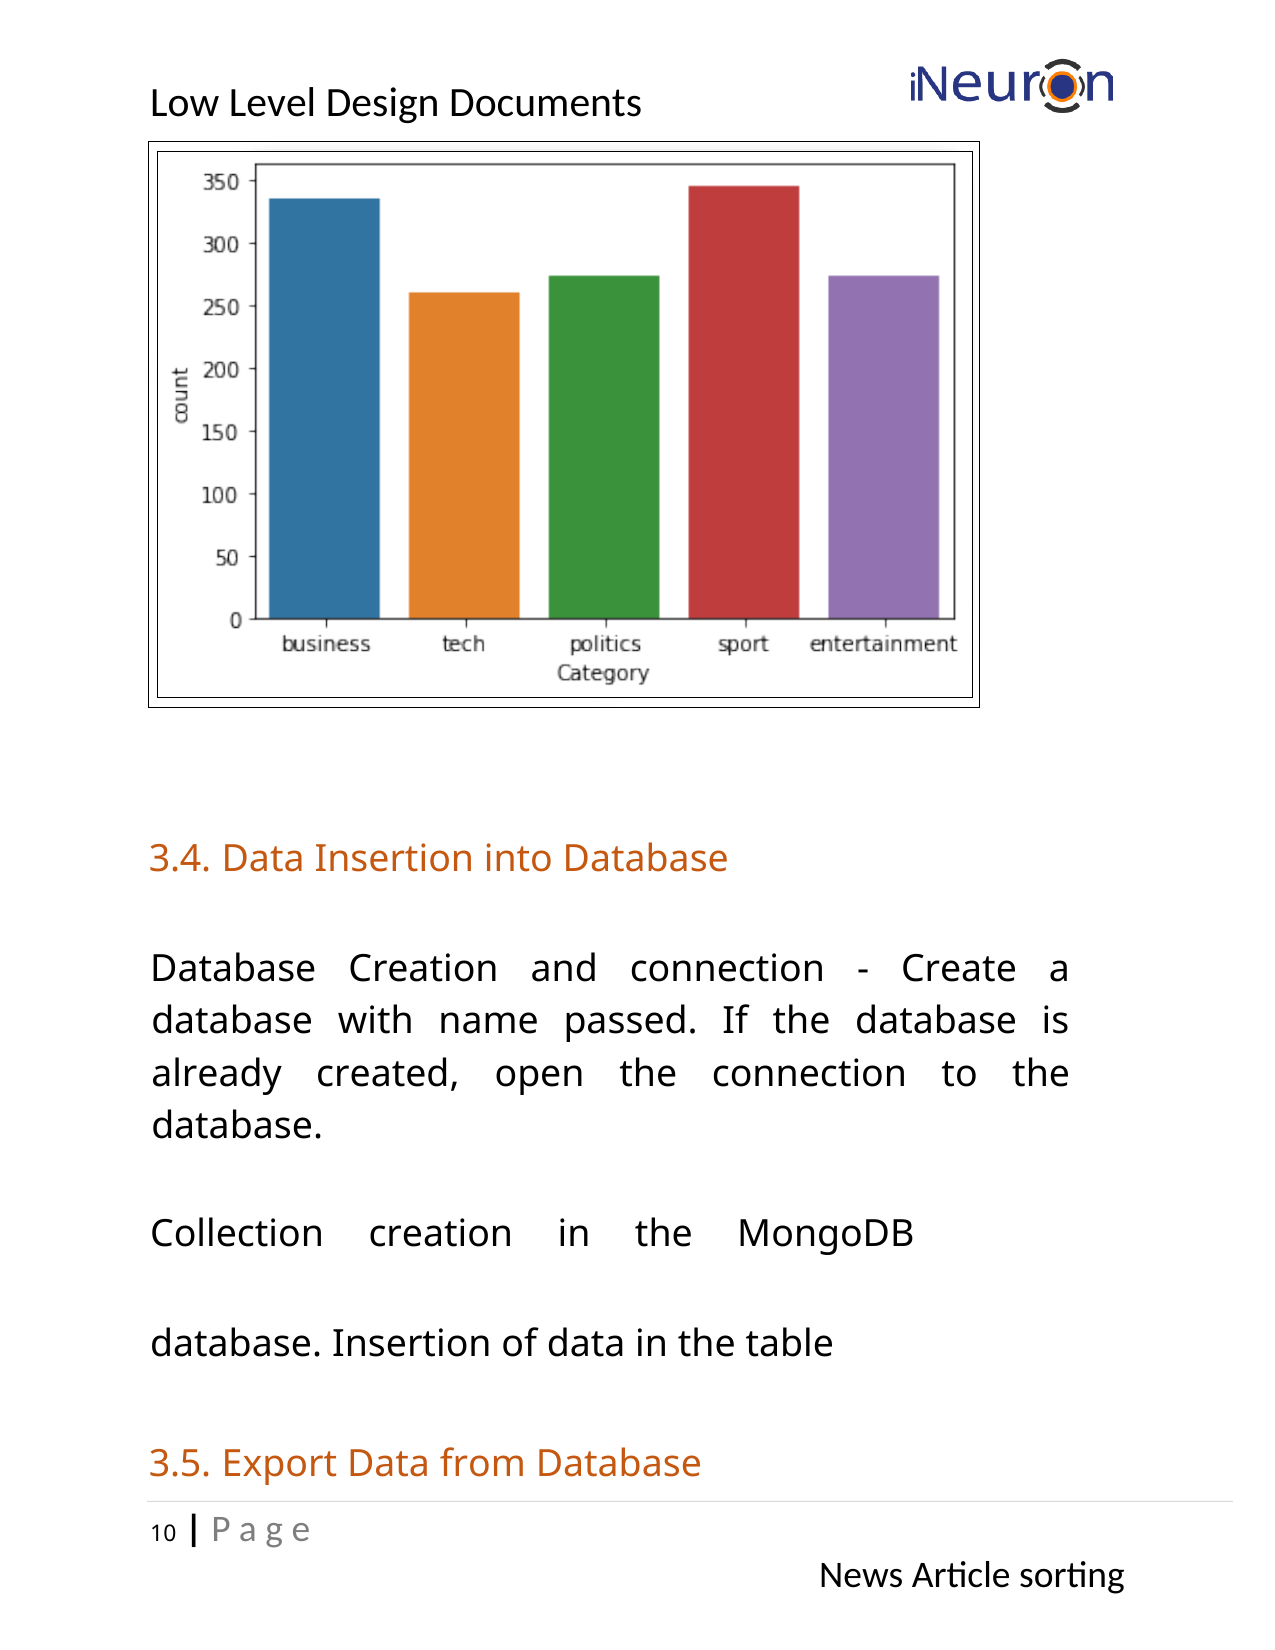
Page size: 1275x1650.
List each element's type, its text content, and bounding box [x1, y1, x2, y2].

list Export Data from Database [148, 1436, 1242, 1487]
picture [149, 142, 979, 707]
list Data Insertion into Database [148, 831, 1242, 882]
text Collection creation in the MongoDB database. Insertion of data in the table [150, 1207, 915, 1368]
text Database Creation and connection - Create a database with name passed. If the database is already created, open the connection to the database. [150, 941, 1070, 1149]
picture [911, 58, 1113, 113]
